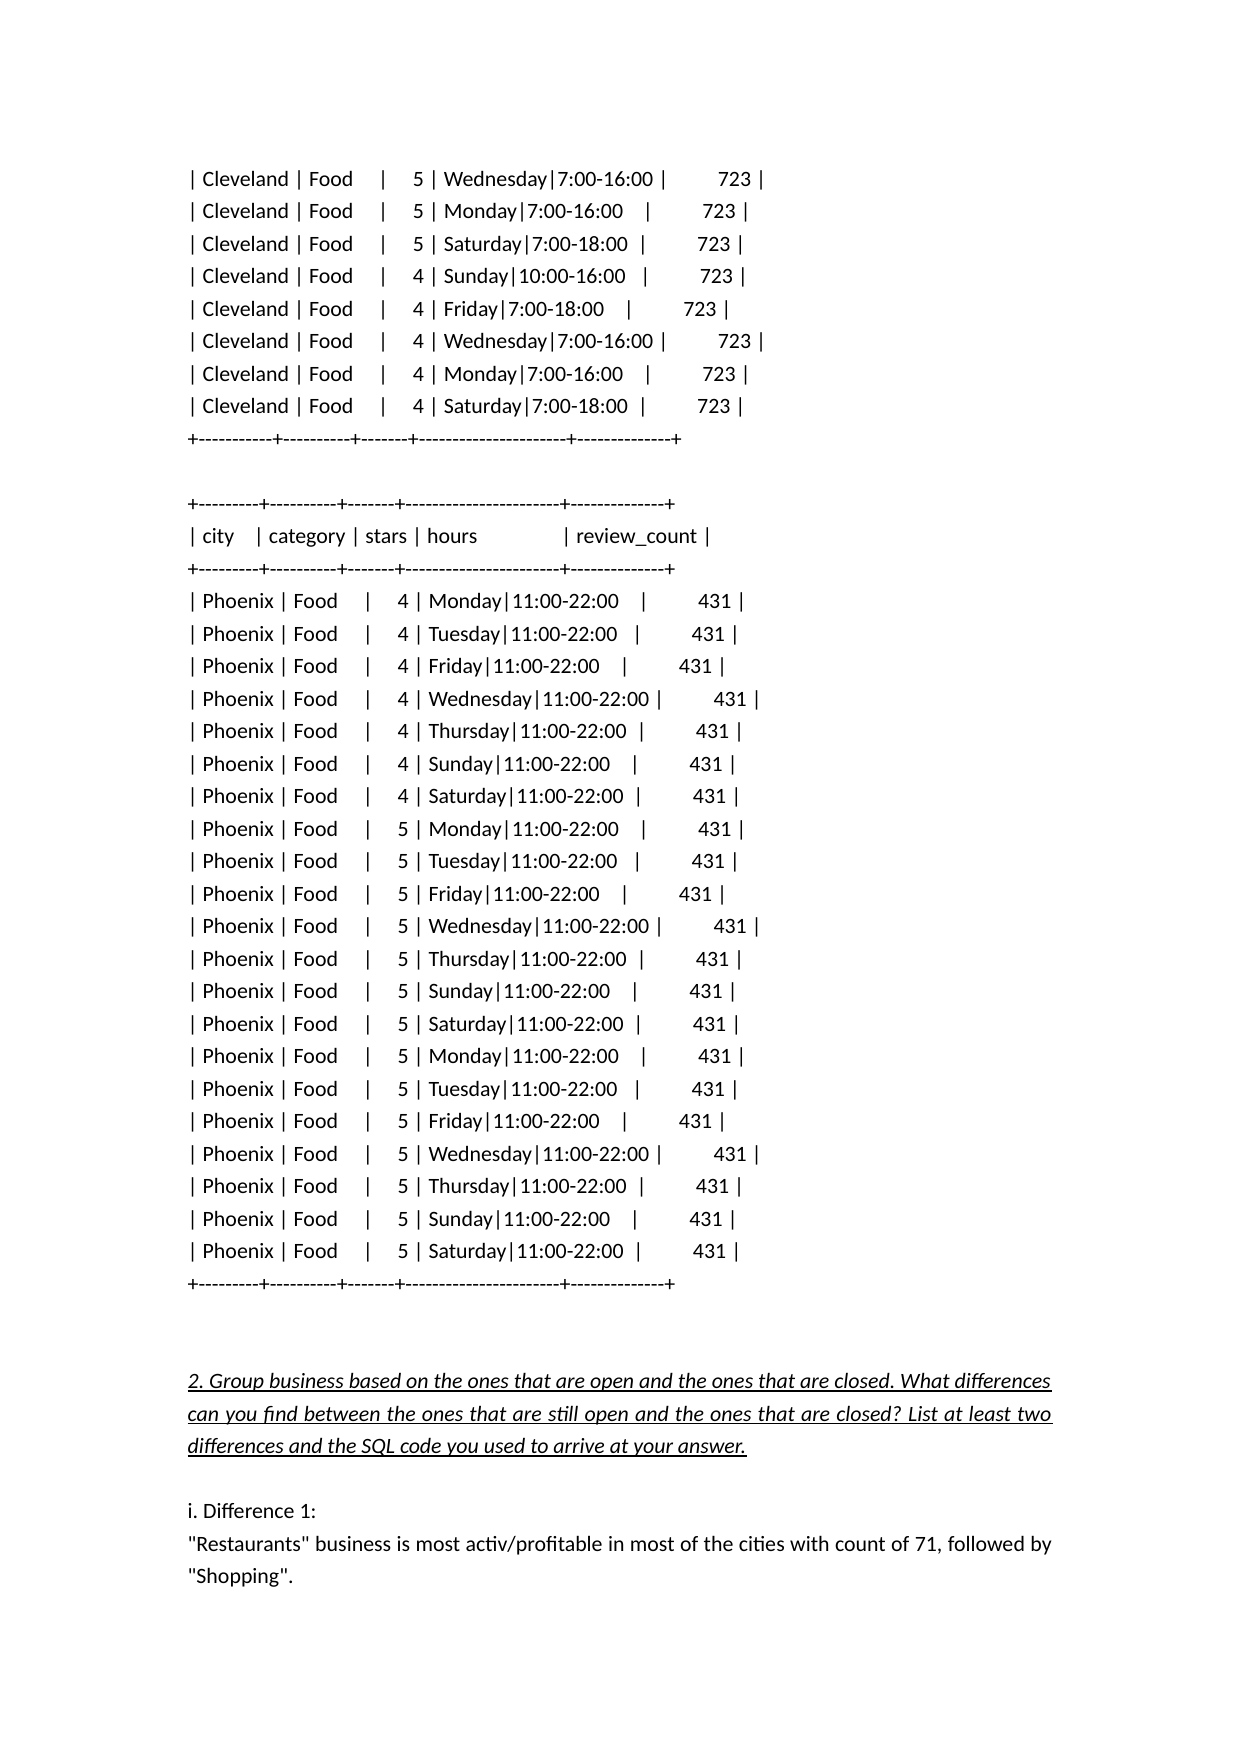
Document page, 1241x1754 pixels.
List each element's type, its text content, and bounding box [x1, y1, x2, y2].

text | Phoenix | Food | 5 | Wednesday|11:00-22:00 | 431 | [187, 1137, 1053, 1169]
text | Phoenix | Food | 5 | Tuesday|11:00-22:00 | 431 | [187, 844, 1053, 877]
text | Phoenix | Food | 5 | Thursday|11:00-22:00 | 431 | [187, 942, 1053, 974]
text | Cleveland | Food | 4 | Monday|7:00-16:00 | 723 | [187, 357, 1053, 389]
text | Phoenix | Food | 4 | Wednesday|11:00-22:00 | 431 | [187, 682, 1053, 714]
text | Phoenix | Food | 5 | Sunday|11:00-22:00 | 431 | [187, 974, 1053, 1007]
text +---------+----------+-------+-----------------------+--------------+ [187, 552, 1053, 584]
text i. Difference 1: [187, 1494, 1053, 1527]
text | Phoenix | Food | 4 | Saturday|11:00-22:00 | 431 | [187, 779, 1053, 812]
text | Cleveland | Food | 4 | Friday|7:00-18:00 | 723 | [187, 292, 1053, 324]
text | Phoenix | Food | 5 | Monday|11:00-22:00 | 431 | [187, 812, 1053, 844]
text | Cleveland | Food | 5 | Wednesday|7:00-16:00 | 723 | [187, 162, 1053, 194]
text | Cleveland | Food | 5 | Saturday|7:00-18:00 | 723 | [187, 227, 1053, 259]
text +---------+----------+-------+-----------------------+--------------+ [187, 487, 1053, 519]
text | Cleveland | Food | 4 | Wednesday|7:00-16:00 | 723 | [187, 324, 1053, 357]
text +---------+----------+-------+-----------------------+--------------+ [187, 1267, 1053, 1299]
text +-----------+----------+-------+----------------------+--------------+ [187, 422, 1053, 454]
text | Phoenix | Food | 5 | Thursday|11:00-22:00 | 431 | [187, 1169, 1053, 1202]
text | Phoenix | Food | 5 | Sunday|11:00-22:00 | 431 | [187, 1202, 1053, 1234]
text | Cleveland | Food | 5 | Monday|7:00-16:00 | 723 | [187, 194, 1053, 227]
text | Phoenix | Food | 5 | Friday|11:00-22:00 | 431 | [187, 877, 1053, 909]
text | Phoenix | Food | 4 | Thursday|11:00-22:00 | 431 | [187, 714, 1053, 747]
text 2. Group business based on the ones that are open and the ones that are closed. What differences can you find between the ones that are still open and the ones that are closed? List at least two differences and the SQL code you used to arrive at your answer. [187, 1424, 1053, 1462]
text | Phoenix | Food | 5 | Wednesday|11:00-22:00 | 431 | [187, 909, 1053, 942]
text | Phoenix | Food | 5 | Saturday|11:00-22:00 | 431 | [187, 1007, 1053, 1039]
text | Phoenix | Food | 5 | Monday|11:00-22:00 | 431 | [187, 1039, 1053, 1072]
text | Phoenix | Food | 4 | Monday|11:00-22:00 | 431 | [187, 584, 1053, 617]
text "Restaurants" business is most activ/profitable in most of the cities with count of 71, followed by "Shopping". [187, 1527, 1053, 1592]
text | Cleveland | Food | 4 | Saturday|7:00-18:00 | 723 | [187, 389, 1053, 422]
text | Phoenix | Food | 5 | Saturday|11:00-22:00 | 431 | [187, 1234, 1053, 1267]
text | Phoenix | Food | 4 | Sunday|11:00-22:00 | 431 | [187, 747, 1053, 779]
text | Phoenix | Food | 5 | Friday|11:00-22:00 | 431 | [187, 1104, 1053, 1137]
text | Phoenix | Food | 4 | Tuesday|11:00-22:00 | 431 | [187, 617, 1053, 649]
text 2. Group business based on the ones that are open and the ones that are closed. What differences can you find between the ones that are still open and the ones that are closed? List at least two differences and the SQL code you used to arrive at your answer. [187, 1364, 1053, 1423]
text | Cleveland | Food | 4 | Sunday|10:00-16:00 | 723 | [187, 259, 1053, 292]
text | Phoenix | Food | 4 | Friday|11:00-22:00 | 431 | [187, 649, 1053, 682]
text | city | category | stars | hours | review_count | [187, 519, 1053, 552]
text | Phoenix | Food | 5 | Tuesday|11:00-22:00 | 431 | [187, 1072, 1053, 1104]
